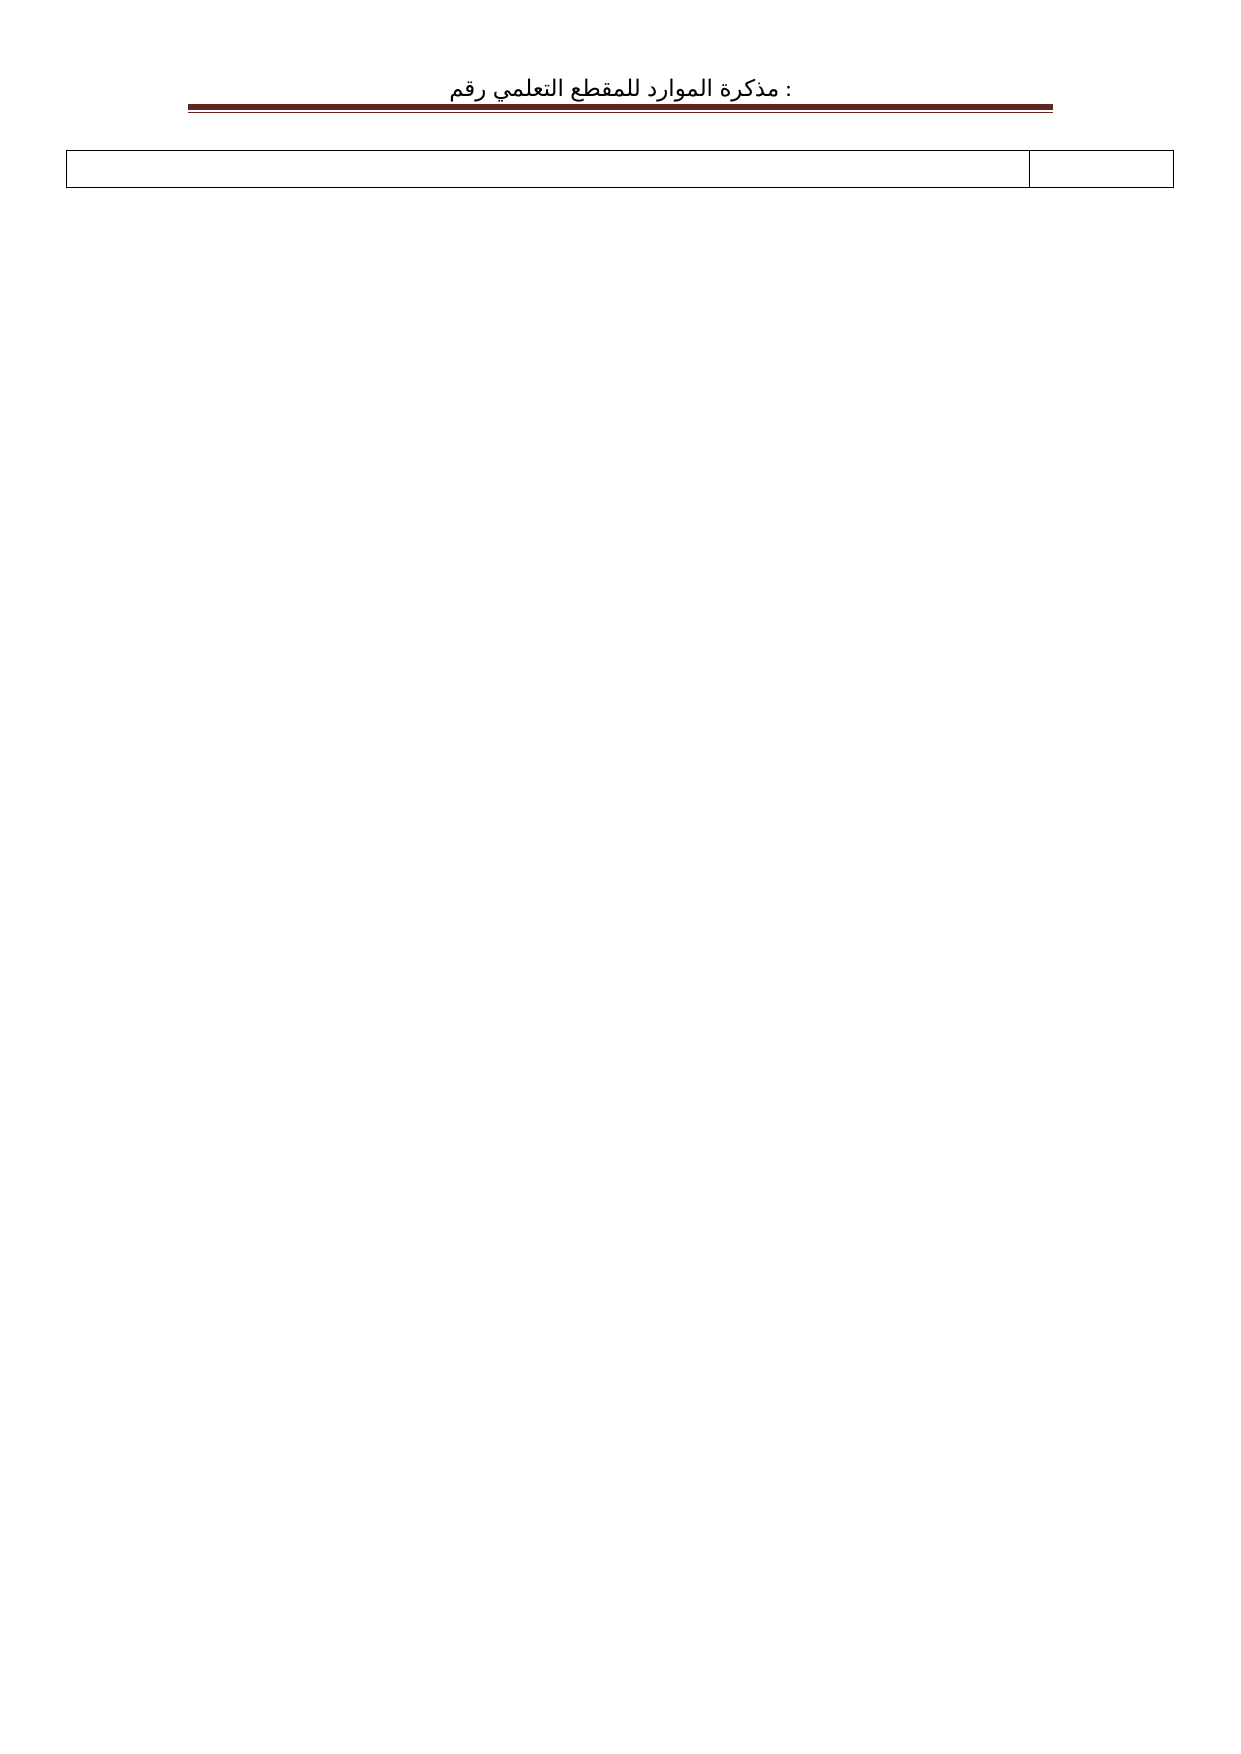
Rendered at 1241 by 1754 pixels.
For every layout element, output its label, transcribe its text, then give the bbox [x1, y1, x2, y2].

table_cell استثمر [1030, 151, 1173, 187]
table_cell [67, 151, 1029, 187]
